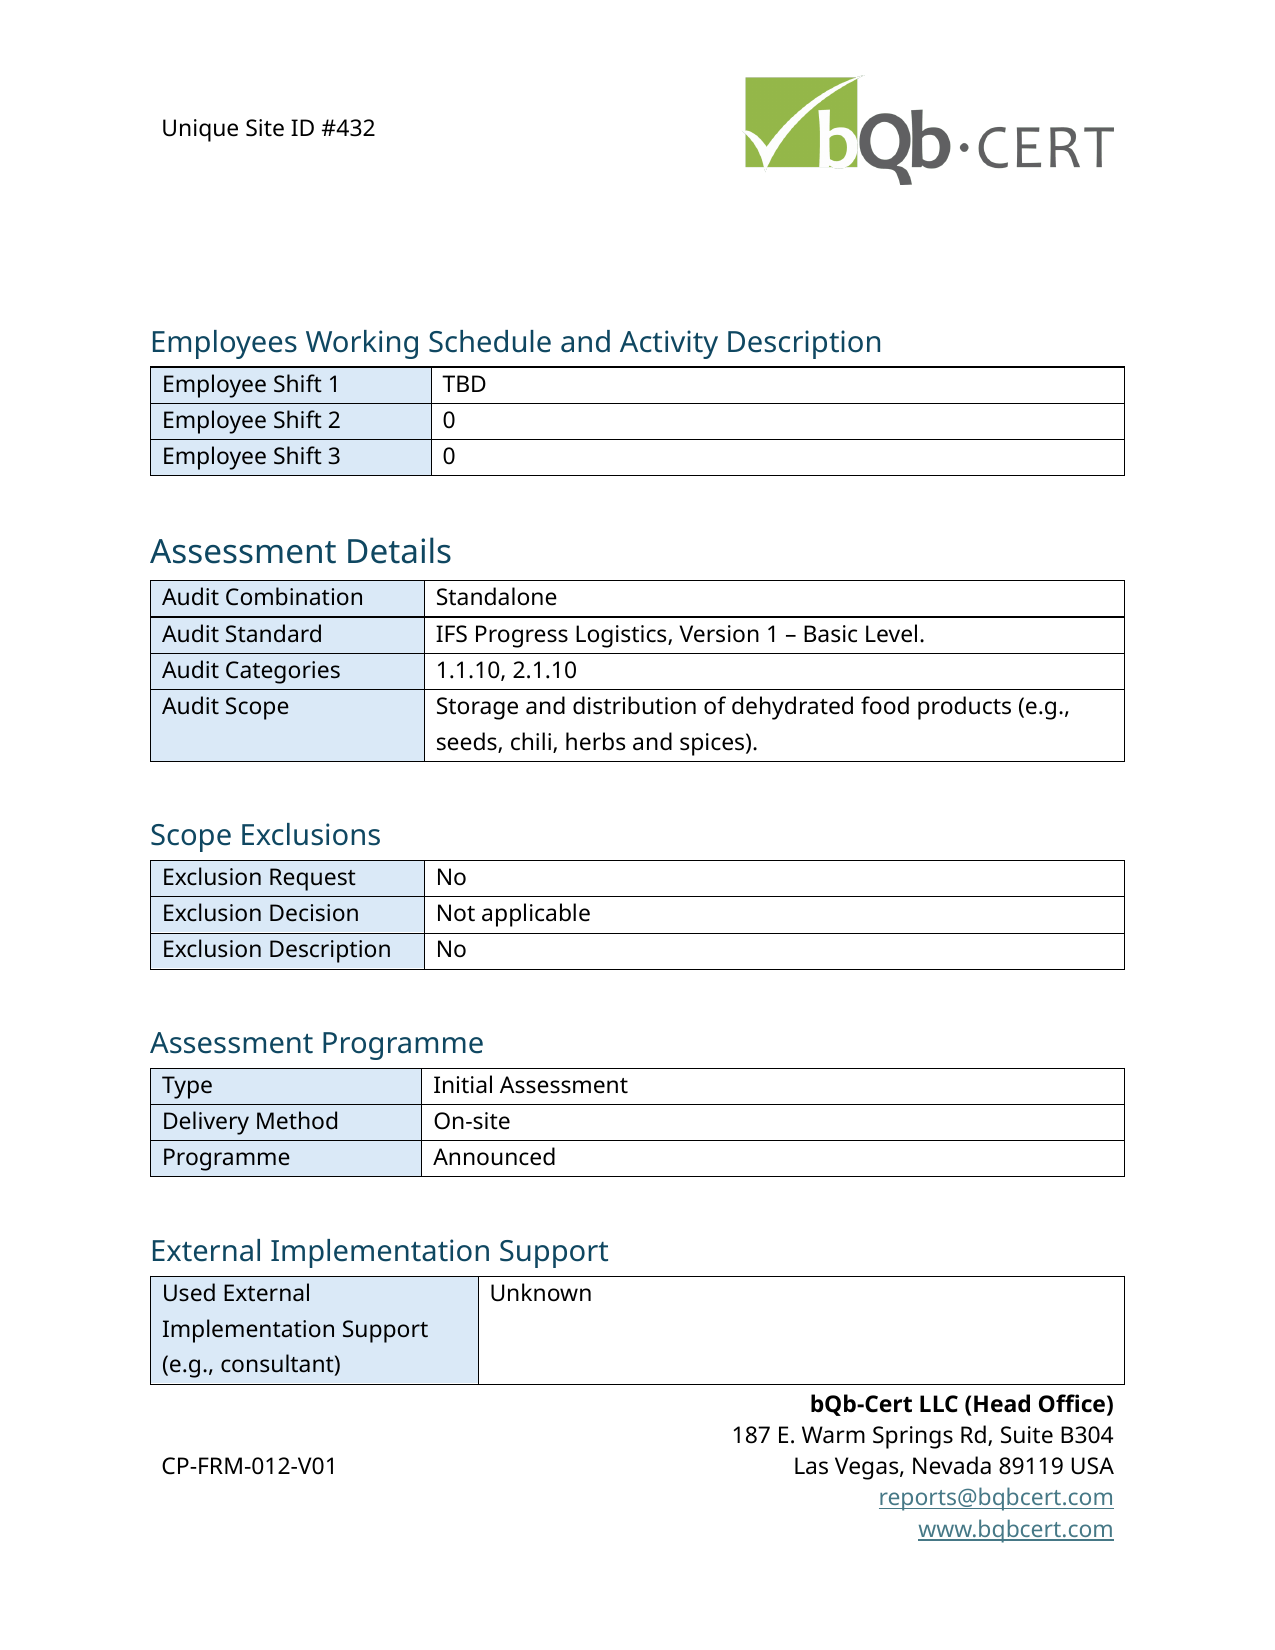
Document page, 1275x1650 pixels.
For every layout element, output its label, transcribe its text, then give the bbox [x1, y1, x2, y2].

table_header Standalone [425, 581, 1124, 616]
table_cell Exclusion Decision [151, 897, 424, 932]
subtitle Assessment Details [150, 528, 1125, 573]
table_cell IFS Progress Logistics, Version 1 – Basic Level. [425, 618, 1124, 653]
table_cell Employee Shift 3 [151, 440, 431, 475]
table_cell Not applicable [425, 897, 1124, 932]
table_header Unknown [479, 1277, 1124, 1383]
table_header Initial Assessment [422, 1069, 1124, 1104]
table_cell 1.1.10, 2.1.10 [425, 654, 1124, 689]
table_cell 0 [432, 440, 1124, 475]
subtitle Scope Exclusions [150, 814, 1125, 854]
picture [741, 75, 1114, 185]
table_header Employee Shift 1 [151, 368, 431, 403]
table_cell Announced [422, 1141, 1124, 1176]
table_header No [425, 861, 1124, 896]
table_cell On-site [422, 1105, 1124, 1140]
table_cell Audit Categories [151, 654, 424, 689]
table_header Used External Implementation Support (e.g., consultant) [151, 1277, 478, 1383]
subtitle Employees Working Schedule and Activity Description [150, 321, 1125, 361]
table_header Exclusion Request [151, 861, 424, 896]
table_cell Delivery Method [151, 1105, 421, 1140]
table_cell Programme [151, 1141, 421, 1176]
table_cell Employee Shift 2 [151, 404, 431, 439]
table_cell No [425, 934, 1124, 968]
table_cell Audit Scope [151, 690, 424, 761]
subtitle External Implementation Support [150, 1230, 1125, 1269]
table_header Type [151, 1069, 421, 1104]
table_header Audit Combination [151, 581, 424, 616]
subtitle Assessment Programme [150, 1022, 1125, 1062]
table_cell Audit Standard [151, 618, 424, 653]
table_header TBD [432, 368, 1124, 403]
table_cell 0 [432, 404, 1124, 439]
table_cell Exclusion Description [151, 934, 424, 968]
table_cell Storage and distribution of dehydrated food products (e.g., seeds, chili, herbs and spices). [425, 690, 1124, 761]
